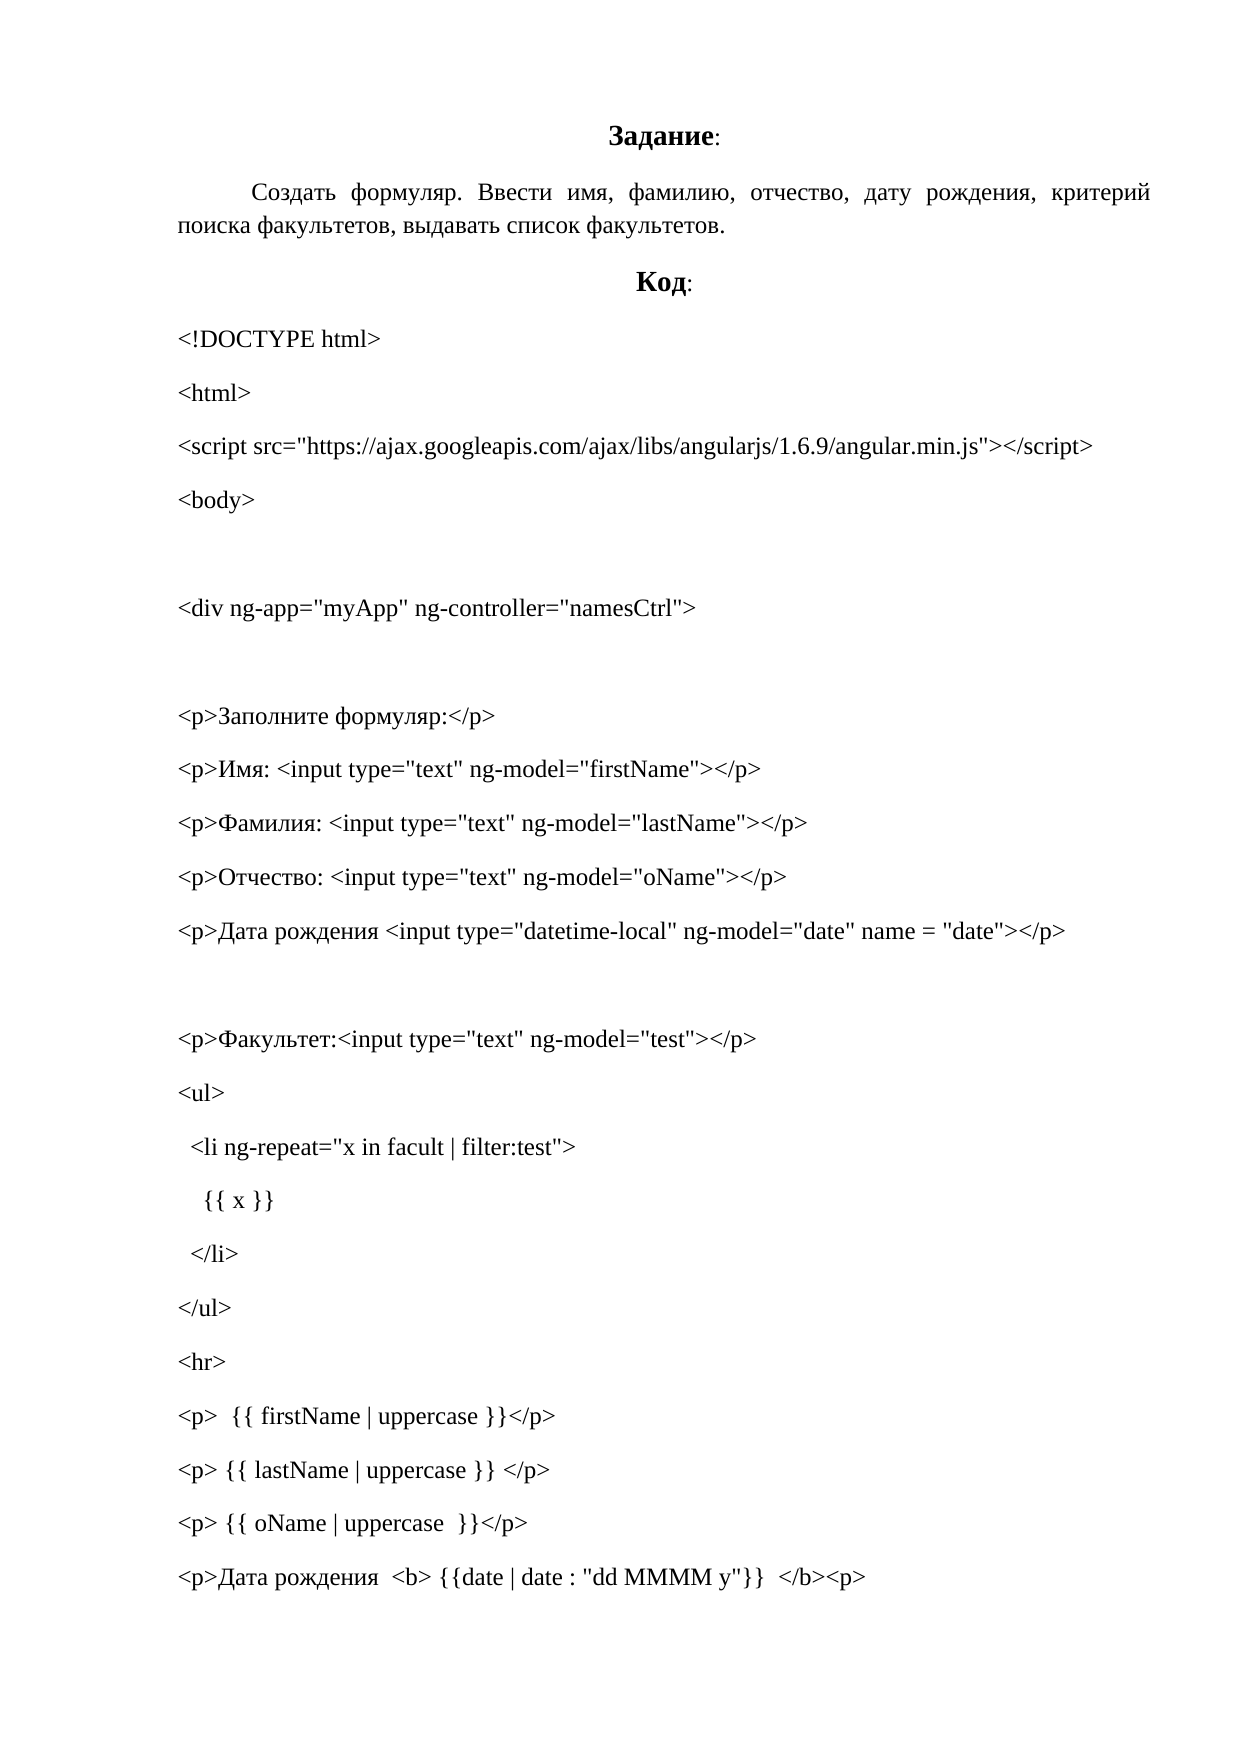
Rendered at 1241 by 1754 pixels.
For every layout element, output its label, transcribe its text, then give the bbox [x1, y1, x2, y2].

text <p> {{ lastName | uppercase }} </p> [177, 1455, 1152, 1483]
text <script src="https://ajax.googleapis.com/ajax/libs/angularjs/1.6.9/angular.min.js"></script> [177, 431, 1152, 460]
text <hr> [177, 1347, 1152, 1376]
text Задание: [177, 118, 1152, 152]
text <p>Фамилия: <input type="text" ng-model="lastName"></p> [177, 808, 1152, 837]
text {{ x }} [177, 1185, 1152, 1214]
text <html> [177, 378, 1152, 406]
text </ul> [177, 1293, 1152, 1322]
text <!DOCTYPE html> [177, 324, 1152, 352]
text <ul> [177, 1078, 1152, 1106]
text <body> [177, 485, 1152, 514]
text <p>Факультет:<input type="text" ng-model="test"></p> [177, 1024, 1152, 1053]
text Создать формуляр. Ввести имя, фамилию, отчество, дату рождения, критерий поиска факультетов, выдавать список факультетов. [177, 177, 1152, 239]
text Код: [177, 264, 1152, 298]
text </li> [177, 1239, 1152, 1268]
text <p>Дата рождения <input type="datetime-local" ng-model="date" name = "date"></p> [177, 916, 1152, 945]
text <p>Заполните формуляр:</p> [177, 701, 1152, 729]
text <p>Дата рождения <b> {{date | date : "dd MMMM y"}} </b><p> [177, 1562, 1152, 1591]
text <div ng-app="myApp" ng-controller="namesCtrl"> [177, 593, 1152, 622]
text <p> {{ oName | uppercase }}</p> [177, 1508, 1152, 1537]
text <li ng-repeat="x in facult | filter:test"> [177, 1132, 1152, 1160]
text <p> {{ firstName | uppercase }}</p> [177, 1401, 1152, 1429]
text <p>Имя: <input type="text" ng-model="firstName"></p> [177, 754, 1152, 783]
text <p>Отчество: <input type="text" ng-model="oName"></p> [177, 862, 1152, 891]
